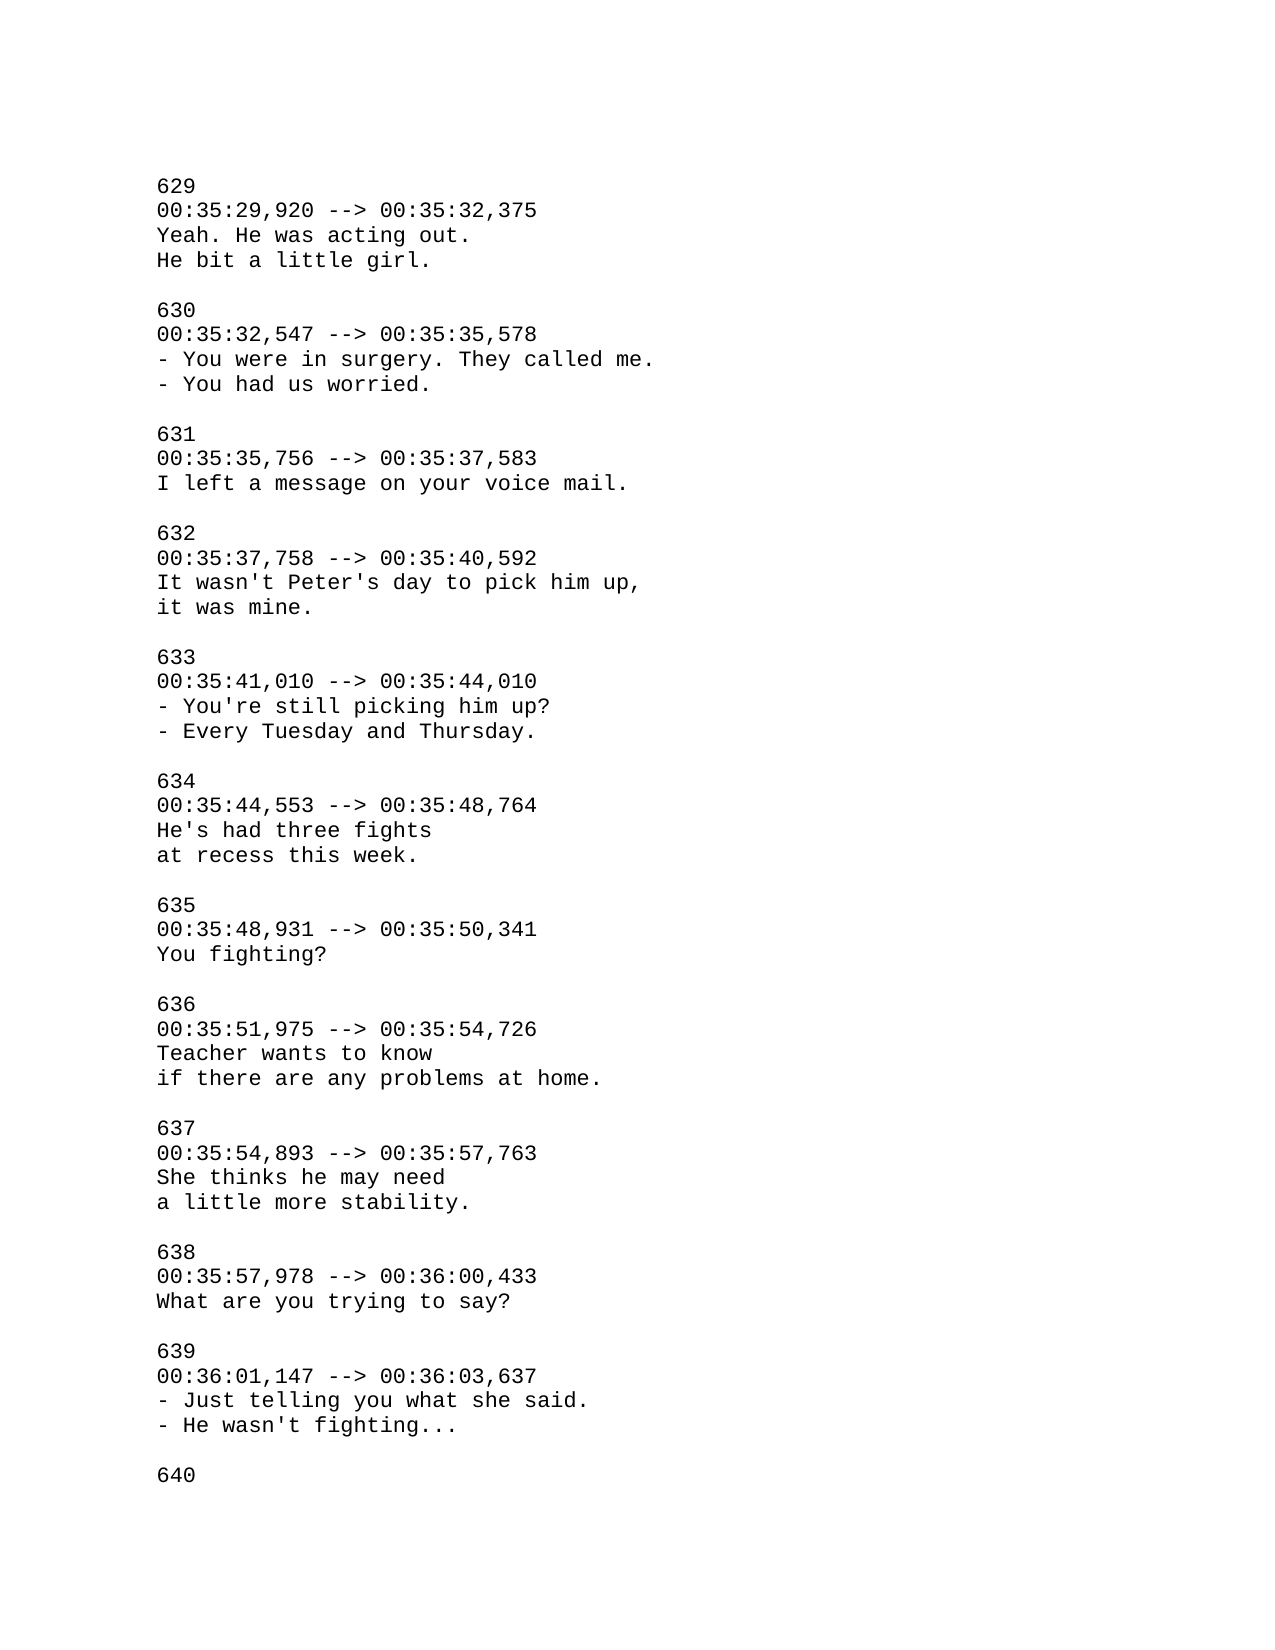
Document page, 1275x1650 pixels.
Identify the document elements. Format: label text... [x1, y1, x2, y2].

text 631 [156, 423, 1118, 447]
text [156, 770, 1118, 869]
text - You were in surgery. They called me. [156, 348, 1118, 373]
text 00:35:35,756 --> 00:35:37,583 [156, 447, 1118, 472]
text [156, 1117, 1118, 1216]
text 00:35:32,547 --> 00:35:35,578 [156, 323, 1118, 348]
text I left a message on your voice mail. [156, 472, 1118, 497]
text 632 [156, 522, 1118, 547]
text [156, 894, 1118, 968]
text It wasn't Peter's day to pick him up, [156, 571, 1118, 596]
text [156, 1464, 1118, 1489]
text Yeah. He was acting out. [156, 224, 1118, 249]
text He bit a little girl. [156, 249, 1118, 274]
text 633 [156, 646, 1118, 671]
text - You had us worried. [156, 373, 1118, 398]
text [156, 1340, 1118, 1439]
text 00:35:41,010 --> 00:35:44,010 [156, 671, 1118, 695]
text 00:35:37,758 --> 00:35:40,592 [156, 547, 1118, 571]
text 630 [156, 299, 1118, 323]
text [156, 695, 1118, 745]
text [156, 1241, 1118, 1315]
text 00:35:29,920 --> 00:35:32,375 [156, 199, 1118, 224]
text it was mine. [156, 596, 1118, 621]
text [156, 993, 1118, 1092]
text 629 [156, 175, 1118, 199]
